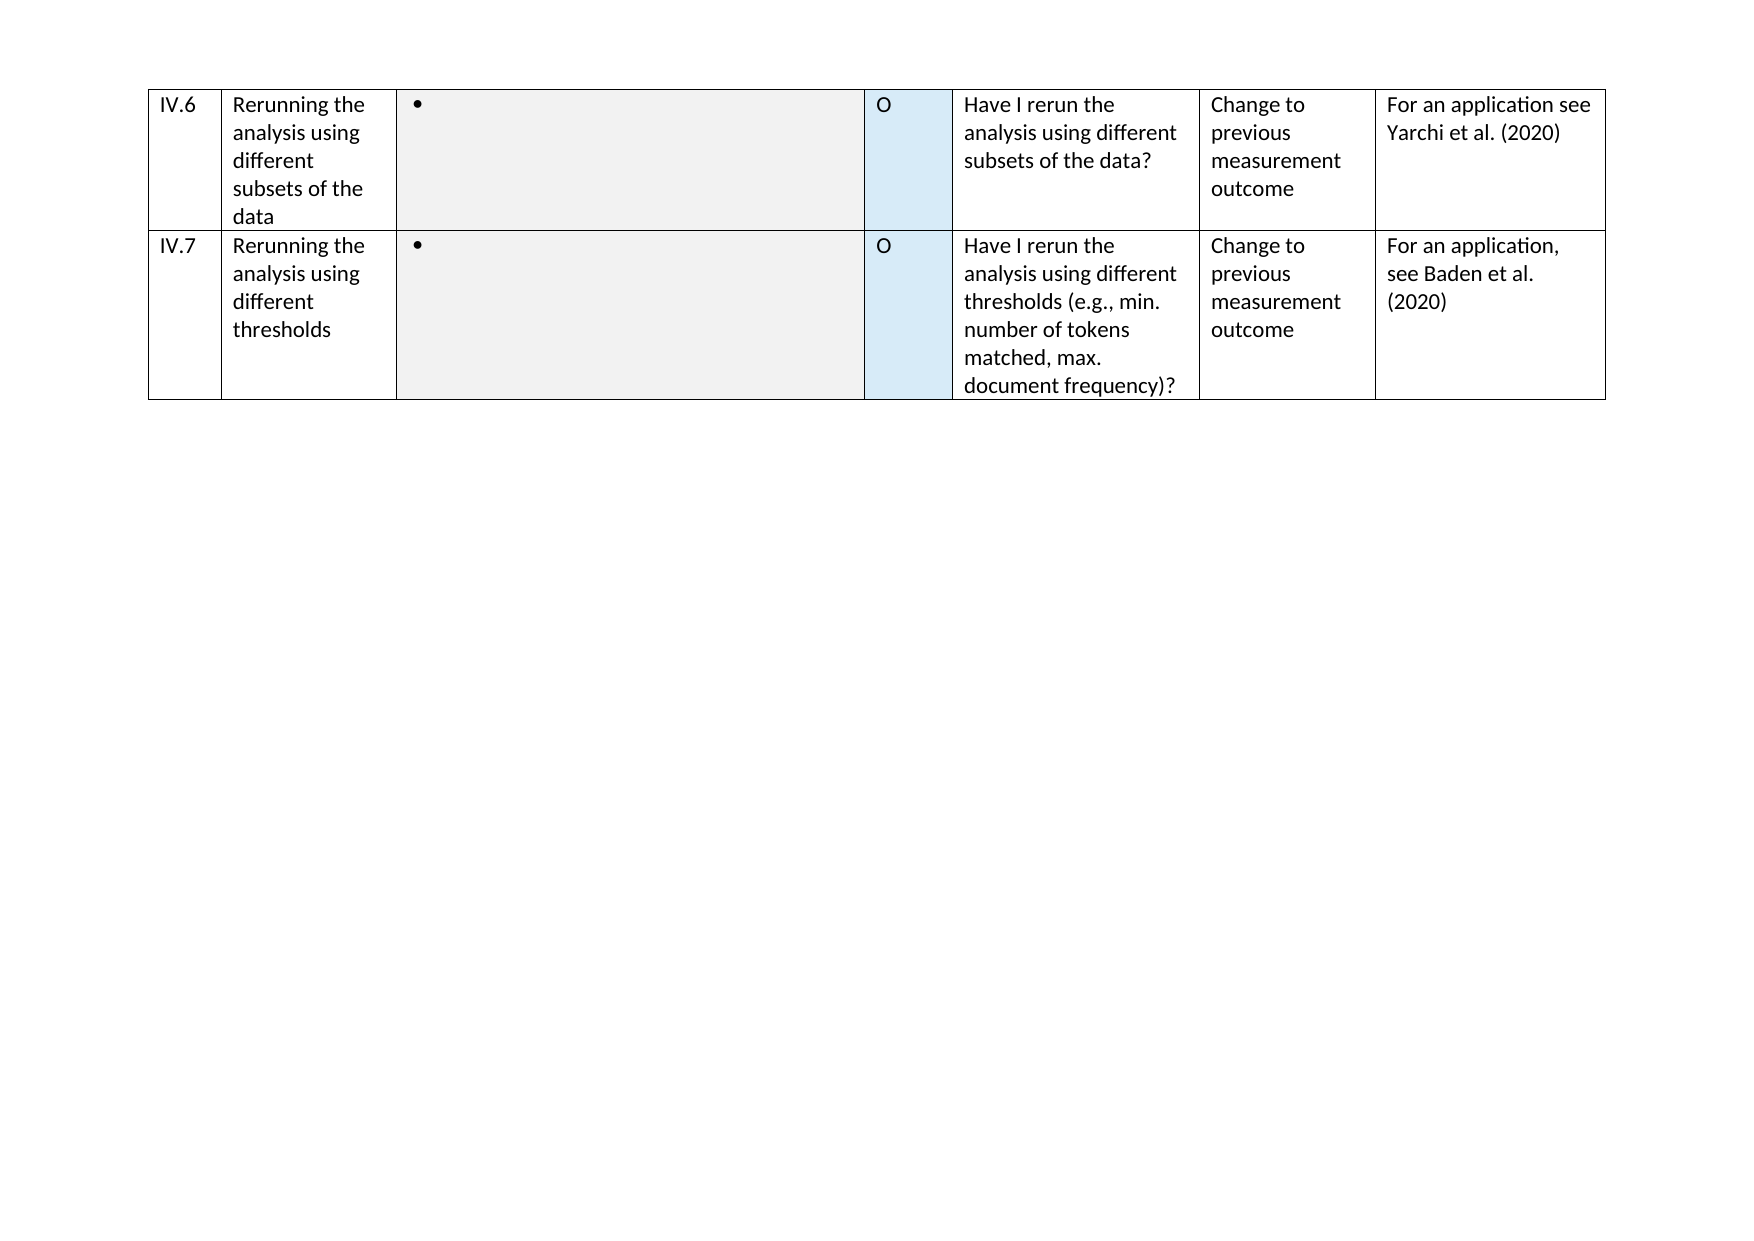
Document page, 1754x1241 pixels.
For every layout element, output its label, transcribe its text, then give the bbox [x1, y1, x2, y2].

table_cell For an application, see Baden et al. (2020) [1376, 231, 1605, 399]
table_cell IV.6 [149, 90, 221, 230]
table_cell Rerunning the analysis using different thresholds [222, 231, 396, 399]
table_cell [397, 90, 864, 230]
table_cell Have I rerun the analysis using different thresholds (e.g., min. number of tokens matched, max. document frequency)? [953, 231, 1199, 399]
table_cell Change to previous measurement outcome [1200, 231, 1375, 399]
table_cell O [865, 231, 952, 399]
table_cell [397, 231, 864, 399]
table_cell IV.7 [149, 231, 221, 399]
table_cell For an application see Yarchi et al. (2020) [1376, 90, 1605, 230]
table_cell Rerunning the analysis using different subsets of the data [222, 90, 396, 230]
table_cell Have I rerun the analysis using different subsets of the data? [953, 90, 1199, 230]
table_cell Change to previous measurement outcome [1200, 90, 1375, 230]
table_cell O [865, 90, 952, 230]
